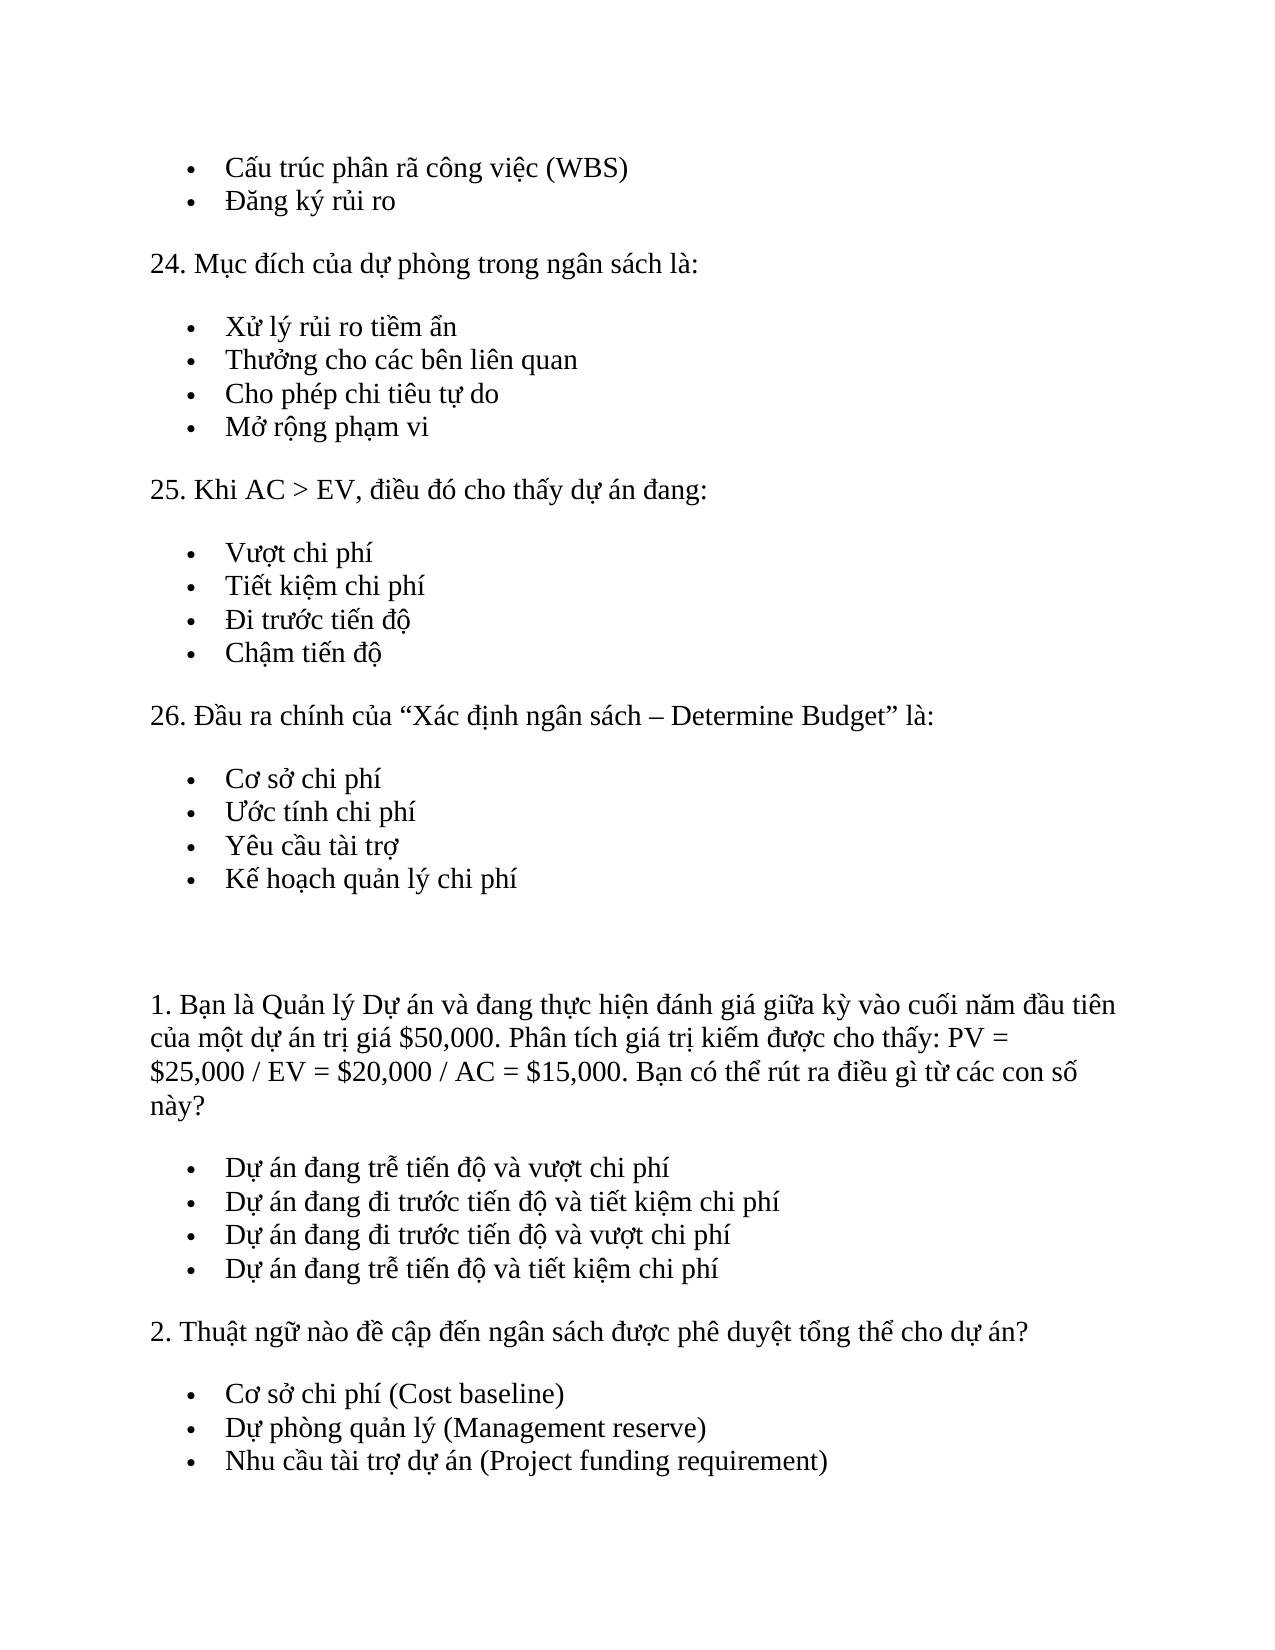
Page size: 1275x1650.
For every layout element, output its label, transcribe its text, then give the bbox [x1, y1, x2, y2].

list Dự phòng quản lý (Management reserve) [187, 1410, 1125, 1443]
list Dự án đang đi trước tiến độ và tiết kiệm chi phí [187, 1184, 1125, 1217]
list Chậm tiến độ [187, 636, 1125, 669]
list Cơ sở chi phí (Cost baseline) [187, 1376, 1125, 1410]
text 25. Khi AC > EV, điều đó cho thấy dự án đang: [150, 472, 1125, 506]
list Vượt chi phí [187, 535, 1125, 568]
text 24. Mục đích của dự phòng trong ngân sách là: [150, 246, 1125, 280]
list Yêu cầu tài trợ [187, 828, 1125, 862]
list Kế hoạch quản lý chi phí [187, 862, 1125, 895]
list Dự án đang trễ tiến độ và vượt chi phí [187, 1150, 1125, 1184]
list Thưởng cho các bên liên quan [187, 342, 1125, 376]
list Ước tính chi phí [187, 794, 1125, 828]
text 2. Thuật ngữ nào đề cập đến ngân sách được phê duyệt tổng thể cho dự án? [150, 1314, 1125, 1347]
list Đăng ký rủi ro [187, 183, 1125, 217]
list Xử lý rủi ro tiềm ẩn [187, 309, 1125, 342]
text 1. Bạn là Quản lý Dự án và đang thực hiện đánh giá giữa kỳ vào cuối năm đầu tiên của một dự án trị giá $50,000. Phân tích giá trị kiếm được cho thấy: PV = $25,000 / EV = $20,000 / AC = $15,000. Bạn có thể rút ra điều gì từ các con số này? [150, 987, 1125, 1121]
list Tiết kiệm chi phí [187, 568, 1125, 602]
list Dự án đang đi trước tiến độ và vượt chi phí [187, 1217, 1125, 1251]
text 26. Đầu ra chính của “Xác định ngân sách – Determine Budget” là: [150, 698, 1125, 732]
list Cấu trúc phân rã công việc (WBS) [187, 150, 1125, 183]
list Đi trước tiến độ [187, 602, 1125, 636]
list Cho phép chi tiêu tự do [187, 376, 1125, 409]
list Dự án đang trễ tiến độ và tiết kiệm chi phí [187, 1251, 1125, 1284]
list Nhu cầu tài trợ dự án (Project funding requirement) [187, 1443, 1125, 1477]
list Cơ sở chi phí [187, 761, 1125, 794]
list Mở rộng phạm vi [187, 409, 1125, 443]
